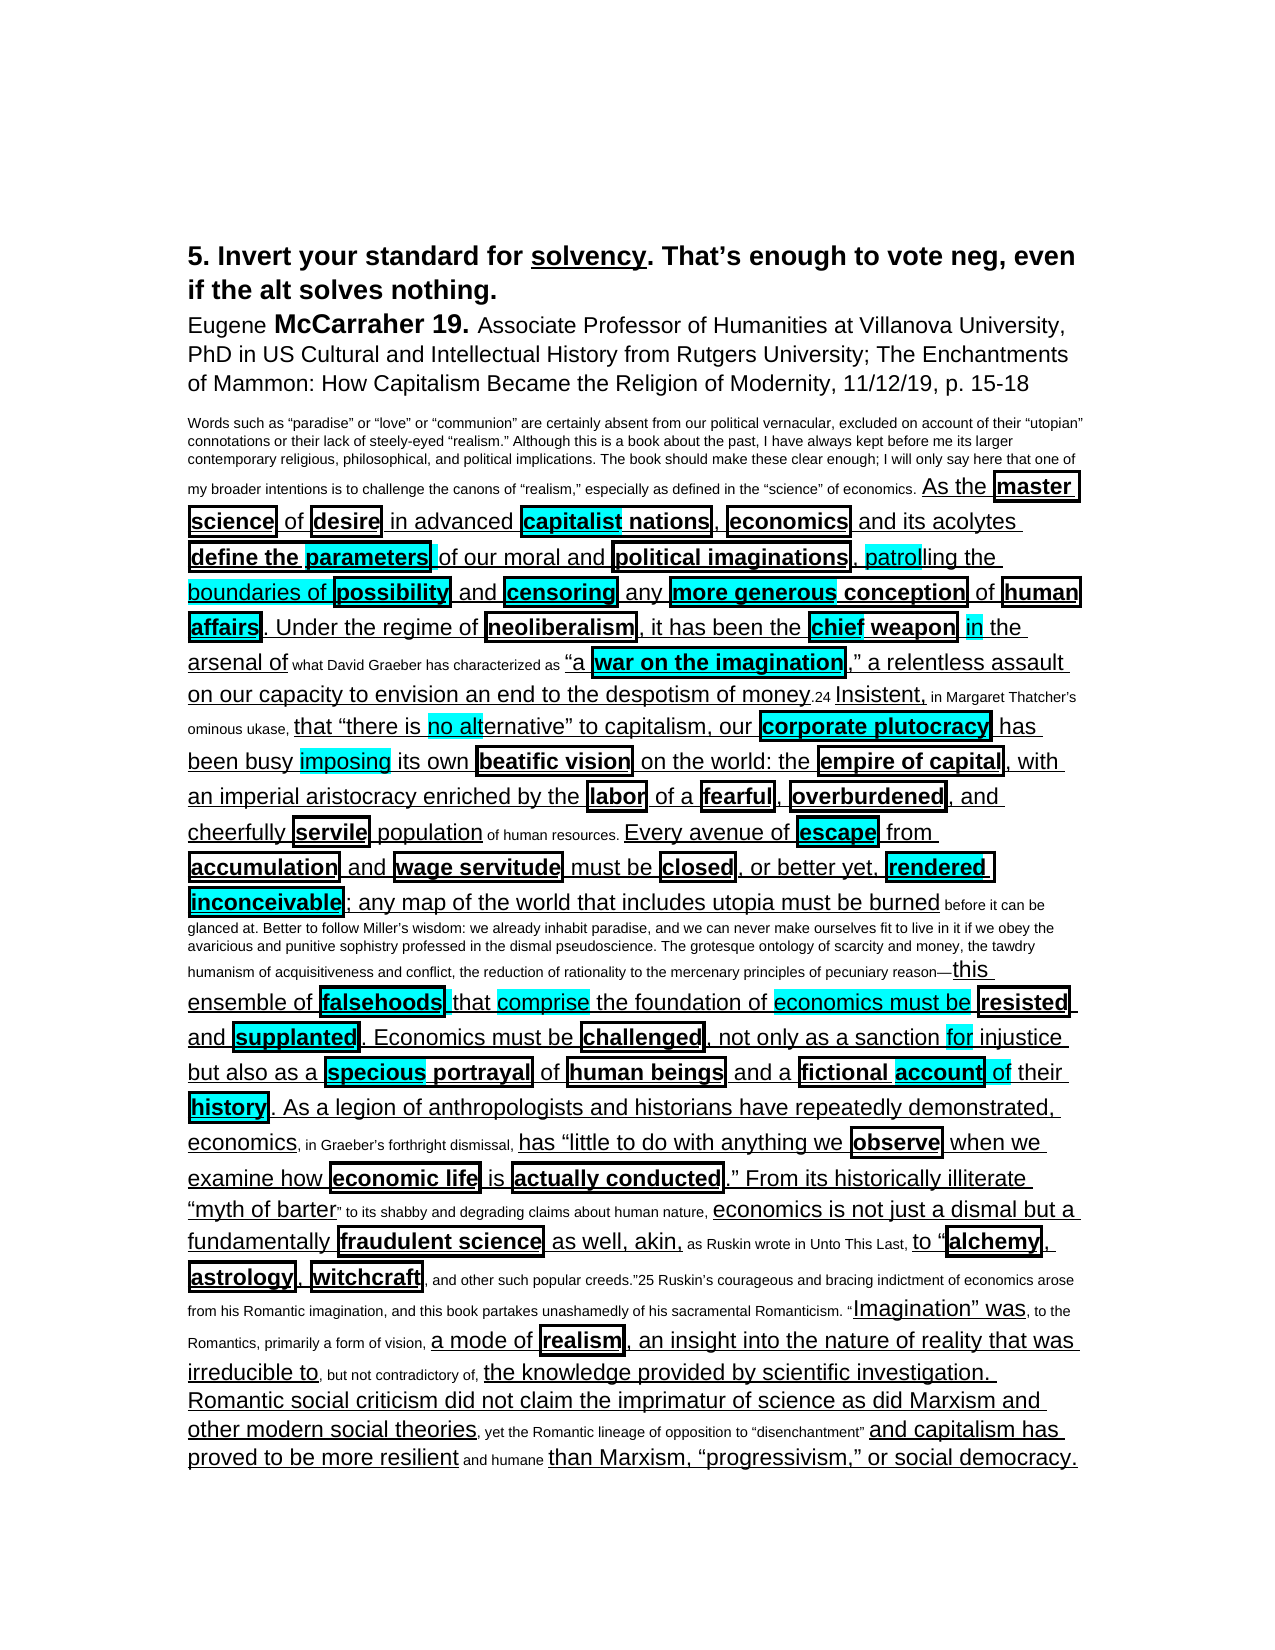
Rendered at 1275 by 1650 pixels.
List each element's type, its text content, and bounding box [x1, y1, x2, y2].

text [187, 414, 1087, 1470]
subtitle 5. Invert your standard for solvency. That’s enough to vote neg, even if the alt solves nothing. [187, 240, 1087, 305]
text Eugene McCarraher 19. Associate Professor of Humanities at Villanova University, PhD in US Cultural and Intellectual History from Rutgers University; The Enchantments of Mammon: How Capitalism Became the Religion of Modernity, 11/12/19, p. 15-18 [187, 308, 1087, 396]
